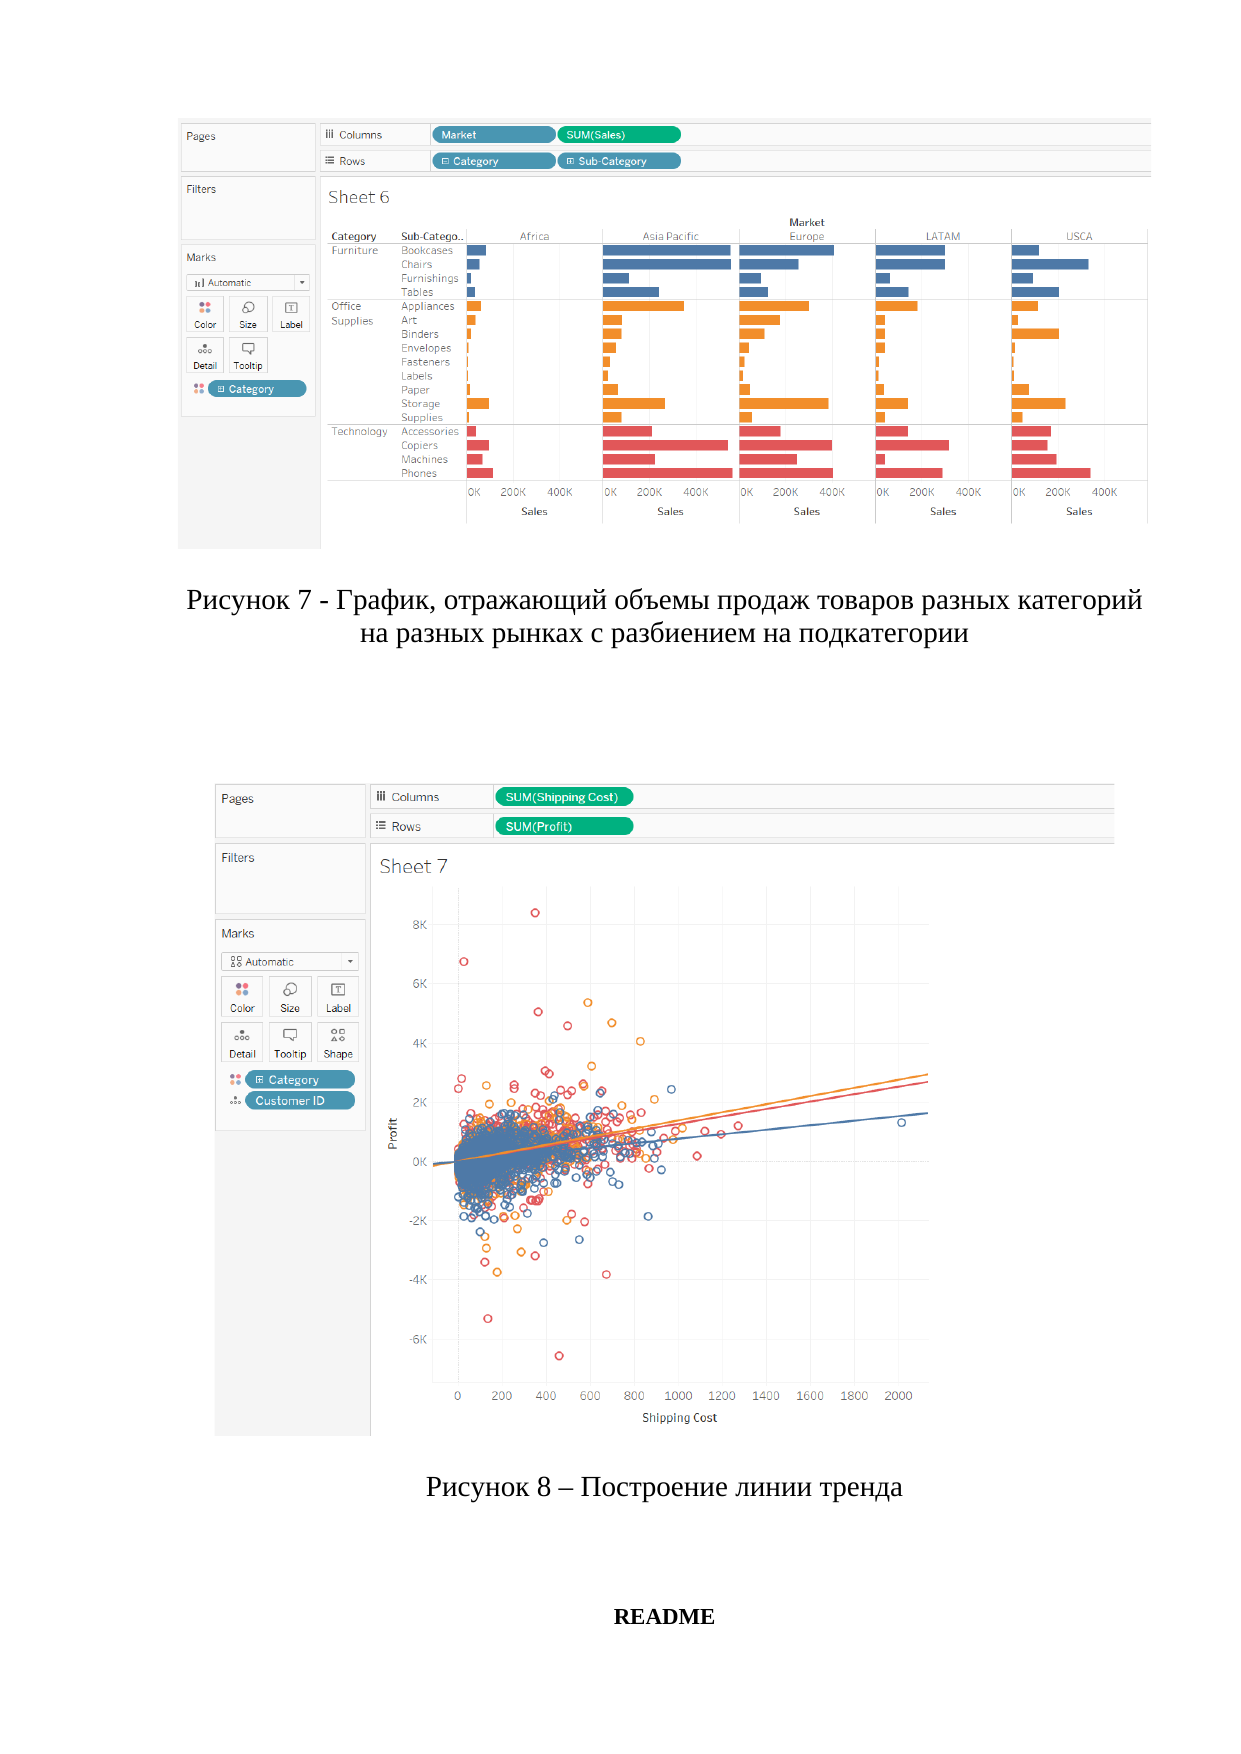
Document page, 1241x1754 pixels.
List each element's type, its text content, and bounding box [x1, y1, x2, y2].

text Рисунок 7 - График, отражающий объемы продаж товаров разных категорий на разных рынках с разбиением на подкатегории [177, 582, 1152, 649]
picture [214, 783, 1115, 1436]
text Рисунок 8 – Построение линии тренда [177, 1469, 1152, 1503]
text Readme [177, 1603, 1152, 1629]
picture [177, 118, 1152, 549]
